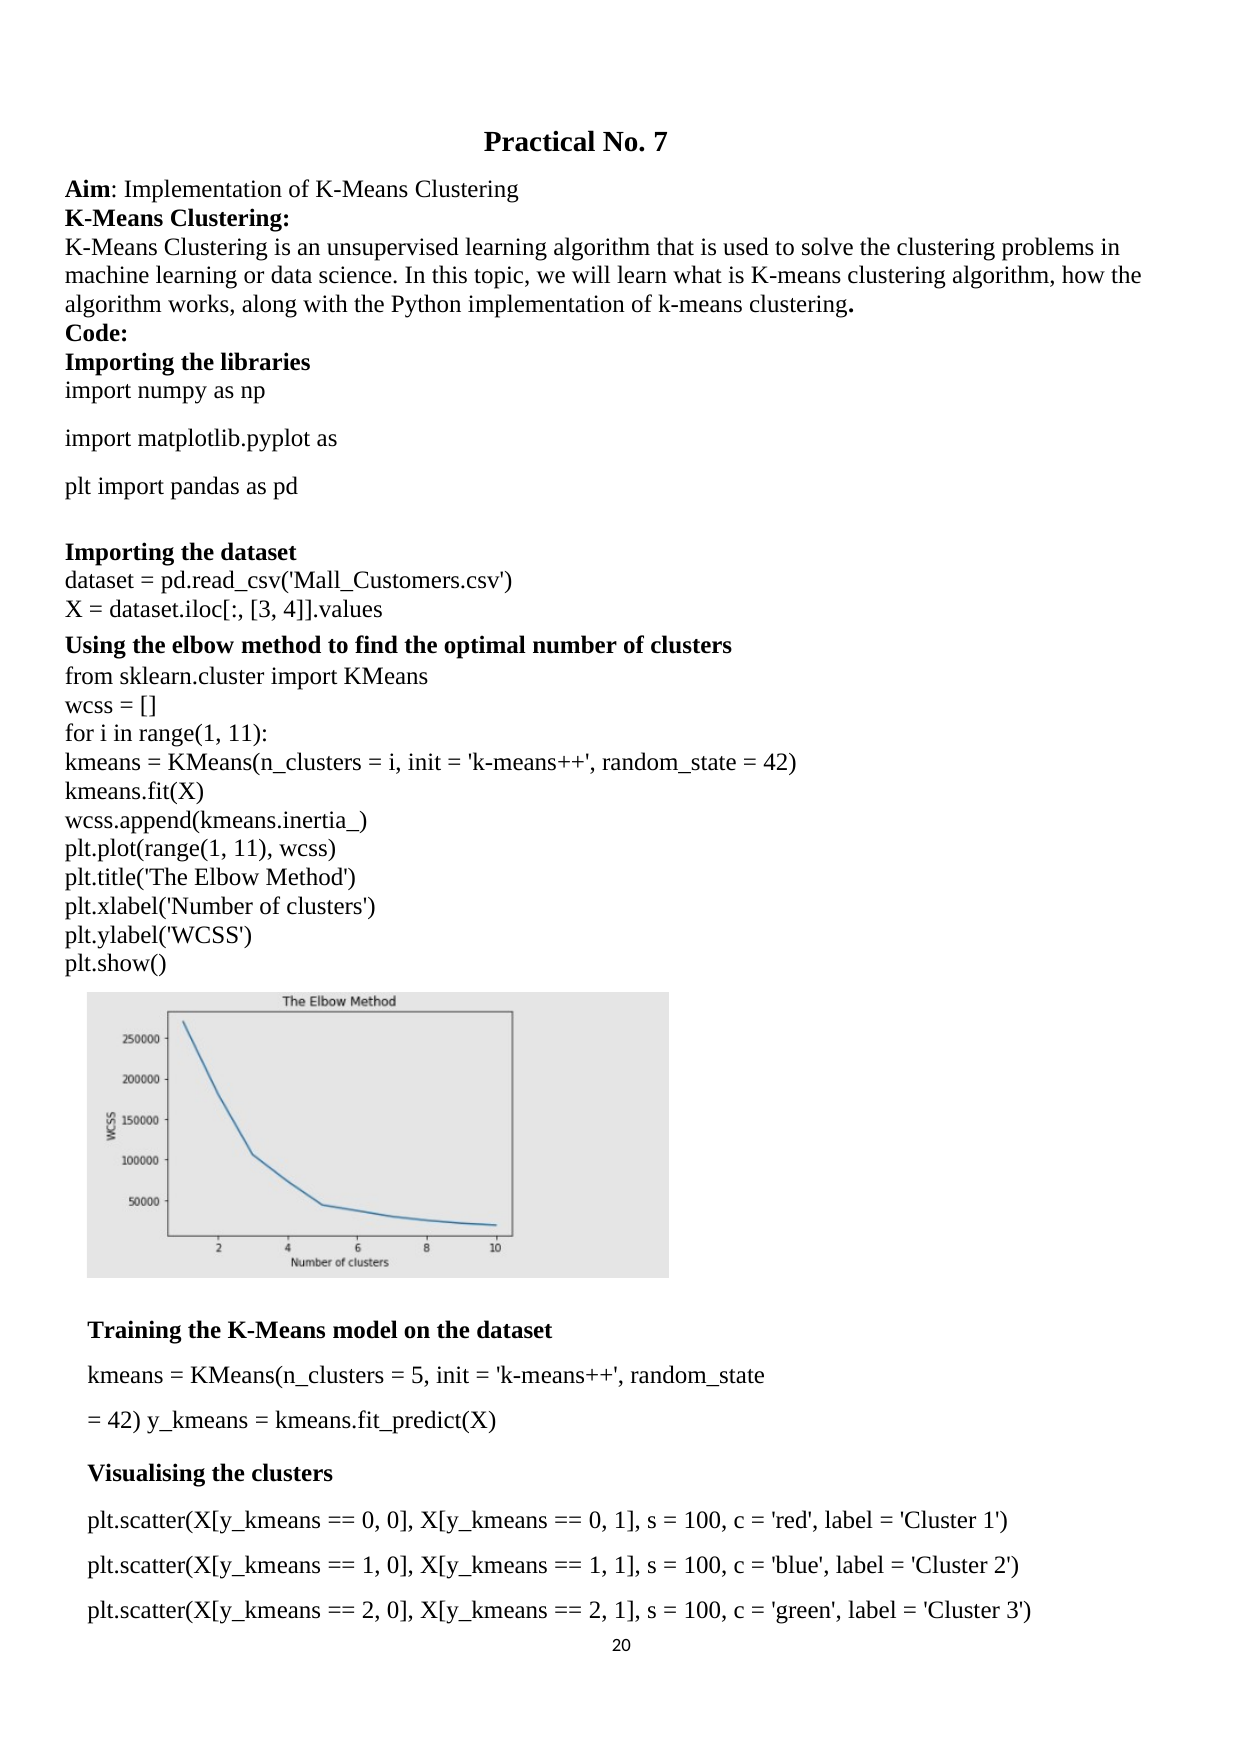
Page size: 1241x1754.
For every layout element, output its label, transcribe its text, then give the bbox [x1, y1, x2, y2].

text plt.title('The Elbow Method') [64, 862, 1178, 891]
subtitle Using the elbow method to find the optimal number of clusters [64, 623, 1178, 661]
text K-Means Clustering is an unsupervised learning algorithm that is used to solve the clustering problems in machine learning or data science. In this topic, we will learn what is K-means clustering algorithm, how the algorithm works, along with the Python implementation of k-means clustering. [64, 232, 1178, 318]
text plt.scatter(X[y_kmeans == 1, 0], X[y_kmeans == 1, 1], s = 100, c = 'blue', label = 'Cluster 2') [87, 1550, 1178, 1579]
text plt.ylabel('WCSS') [64, 920, 1178, 948]
subtitle Training the K-Means model on the dataset [87, 1315, 1178, 1343]
text Code: [64, 318, 1178, 347]
picture [86, 992, 669, 1278]
subtitle Importing the dataset [64, 537, 1178, 565]
text kmeans = KMeans(n_clusters = i, init = 'k-means++', random_state = 42) [64, 747, 1178, 776]
text plt.xlabel('Number of clusters') [64, 891, 1178, 920]
text plt.plot(range(1, 11), wcss) [64, 833, 1178, 862]
text from sklearn.cluster import KMeans [64, 661, 1178, 690]
text X = dataset.iloc[:, [3, 4]].values [64, 594, 1178, 623]
subtitle Practical No. 7 [159, 124, 992, 158]
text plt.scatter(X[y_kmeans == 2, 0], X[y_kmeans == 2, 1], s = 100, c = 'green', label = 'Cluster 3') [87, 1595, 1178, 1623]
text plt.scatter(X[y_kmeans == 0, 0], X[y_kmeans == 0, 1], s = 100, c = 'red', label = 'Cluster 1') [87, 1505, 1178, 1534]
text import numpy as np [64, 375, 1178, 404]
text for i in range(1, 11): [64, 718, 1178, 747]
text dataset = pd.read_csv('Mall_Customers.csv') [64, 565, 1178, 594]
subtitle Aim: Implementation of K-Means Clustering [64, 174, 1178, 203]
text wcss.append(kmeans.inertia_) [64, 805, 1178, 833]
text Importing the libraries [64, 347, 1178, 375]
text wcss = [] [64, 690, 1178, 718]
text K-Means Clustering: [64, 203, 1178, 232]
text import matplotlib.pyplot as plt import pandas as pd [64, 423, 362, 500]
text kmeans = KMeans(n_clusters = 5, init = 'k-means++', random_state = 42) y_kmeans = kmeans.fit_predict(X) [87, 1360, 776, 1434]
subtitle Visualising the clusters [87, 1450, 1178, 1489]
text kmeans.fit(X) [64, 776, 1178, 805]
text plt.show() [64, 948, 1178, 977]
